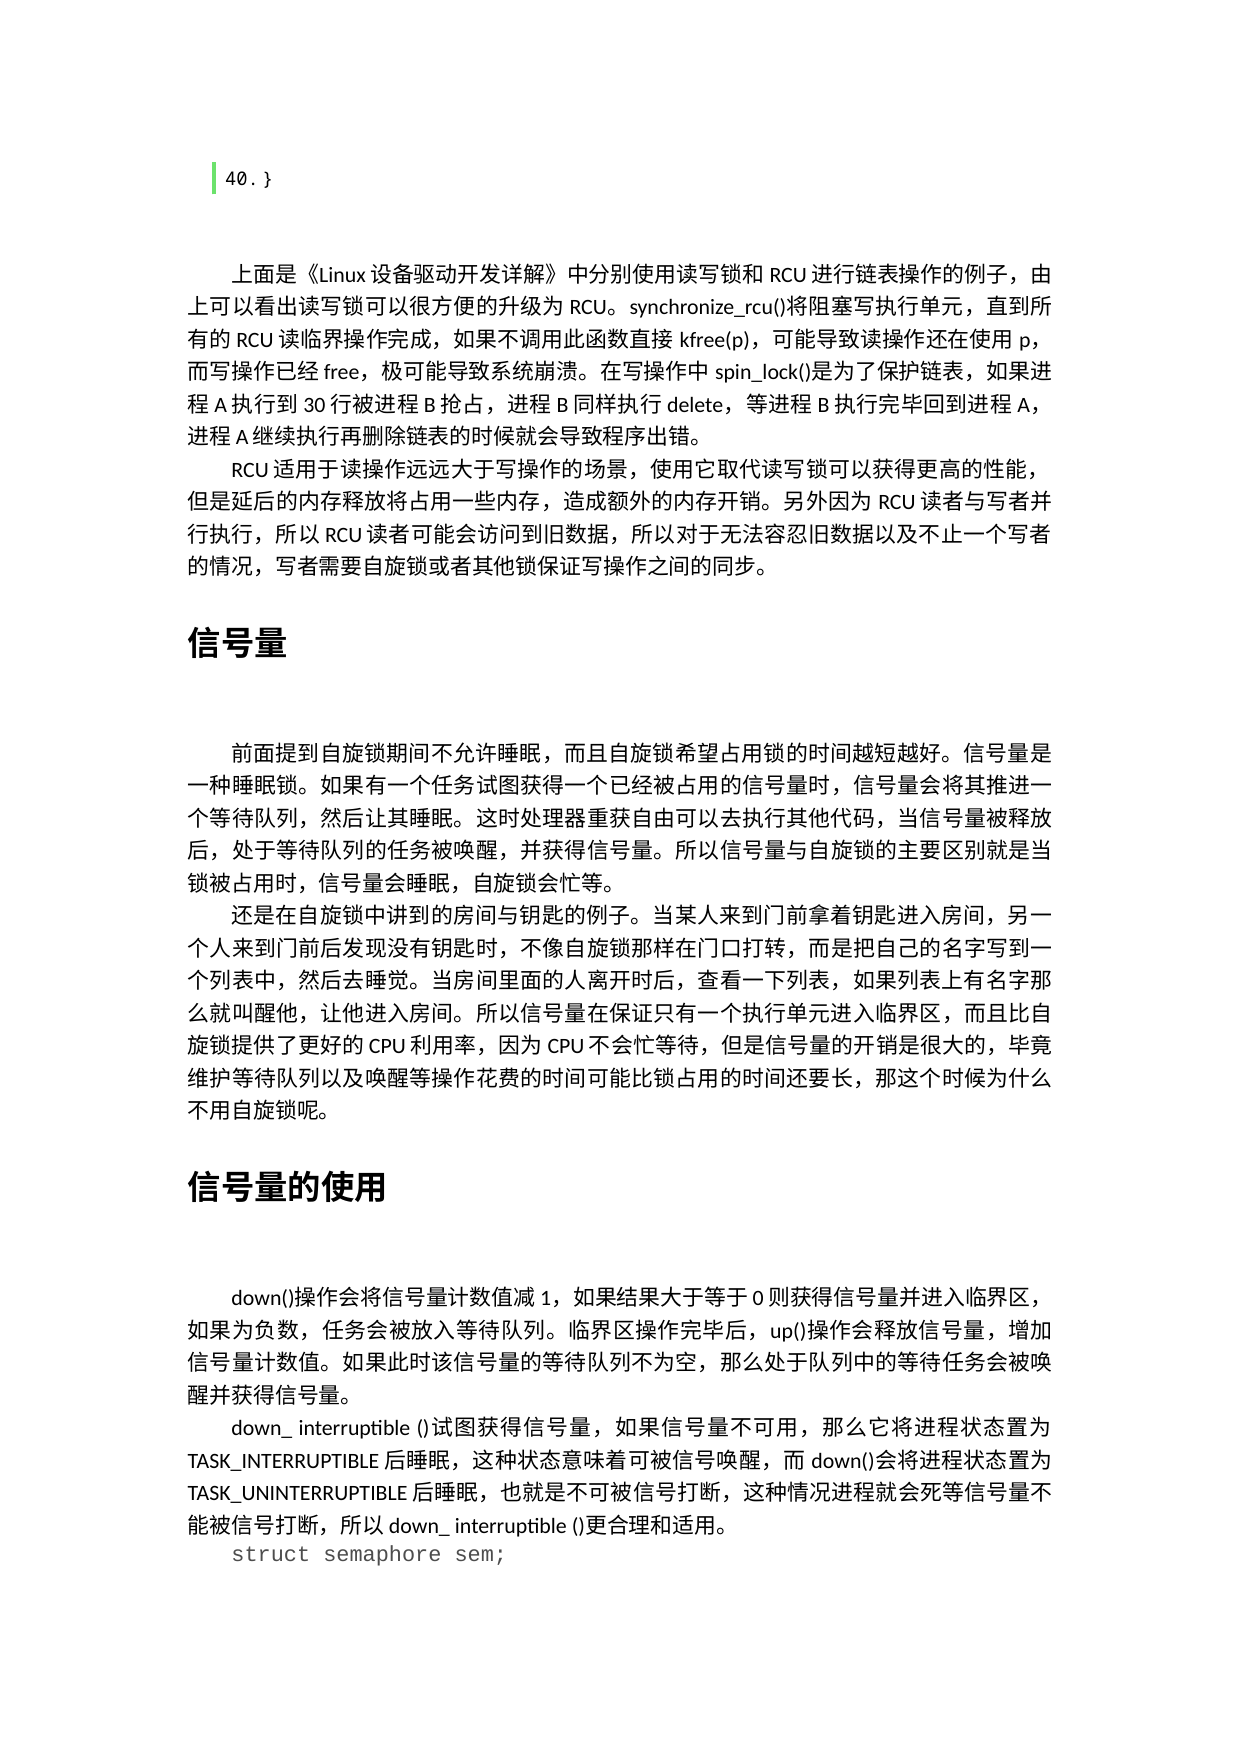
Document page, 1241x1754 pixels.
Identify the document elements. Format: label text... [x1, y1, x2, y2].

text down()操作会将信号量计数值减1，如果结果大于等于0则获得信号量并进入临界区，如果为负数，任务会被放入等待队列。临界区操作完毕后，up()操作会释放信号量，增加信号量计数值。如果此时该信号量的等待队列不为空，那么处于队列中的等待任务会被唤醒并获得信号量。 [187, 1280, 1053, 1410]
subtitle 信号量 [187, 608, 1053, 673]
text 前面提到自旋锁期间不允许睡眠，而且自旋锁希望占用锁的时间越短越好。信号量是一种睡眠锁。如果有一个任务试图获得一个已经被占用的信号量时，信号量会将其推进一个等待队列，然后让其睡眠。这时处理器重获自由可以去执行其他代码，当信号量被释放后，处于等待队列的任务被唤醒，并获得信号量。所以信号量与自旋锁的主要区别就是当锁被占用时，信号量会睡眠，自旋锁会忙等。 [187, 735, 1053, 898]
subtitle 信号量的使用 [187, 1152, 1053, 1217]
text down_ interruptible ()试图获得信号量，如果信号量不可用，那么它将进程状态置为TASK_INTERRUPTIBLE后睡眠，这种状态意味着可被信号唤醒，而down()会将进程状态置为TASK_UNINTERRUPTIBLE后睡眠，也就是不可被信号打断，这种情况进程就会死等信号量不能被信号打断，所以down_ interruptible ()更合理和适用。 [187, 1410, 1053, 1540]
text RCU适用于读操作远远大于写操作的场景，使用它取代读写锁可以获得更高的性能，但是延后的内存释放将占用一些内存，造成额外的内存开销。另外因为RCU读者与写者并行执行，所以RCU读者可能会访问到旧数据，所以对于无法容忍旧数据以及不止一个写者的情况，写者需要自旋锁或者其他锁保证写操作之间的同步。 [187, 451, 1053, 581]
list } [216, 162, 598, 194]
text 还是在自旋锁中讲到的房间与钥匙的例子。当某人来到门前拿着钥匙进入房间，另一个人来到门前后发现没有钥匙时，不像自旋锁那样在门口打转，而是把自己的名字写到一个列表中，然后去睡觉。当房间里面的人离开时后，查看一下列表，如果列表上有名字那么就叫醒他，让他进入房间。所以信号量在保证只有一个执行单元进入临界区，而且比自旋锁提供了更好的CPU利用率，因为CPU不会忙等待，但是信号量的开销是很大的，毕竟维护等待队列以及唤醒等操作花费的时间可能比锁占用的时间还要长，那这个时候为什么不用自旋锁呢。 [187, 898, 1053, 1125]
text 上面是《Linux设备驱动开发详解》中分别使用读写锁和RCU进行链表操作的例子，由上可以看出读写锁可以很方便的升级为RCU。synchronize_rcu()将阻塞写执行单元，直到所有的RCU读临界操作完成，如果不调用此函数直接kfree(p)，可能导致读操作还在使用p，而写操作已经free，极可能导致系统崩溃。在写操作中spin_lock()是为了保护链表，如果进程A执行到30行被进程B抢占，进程B同样执行delete，等进程B执行完毕回到进程A，进程A继续执行再删除链表的时候就会导致程序出错。 [187, 256, 1053, 451]
text struct semaphore sem; [187, 1540, 1053, 1572]
